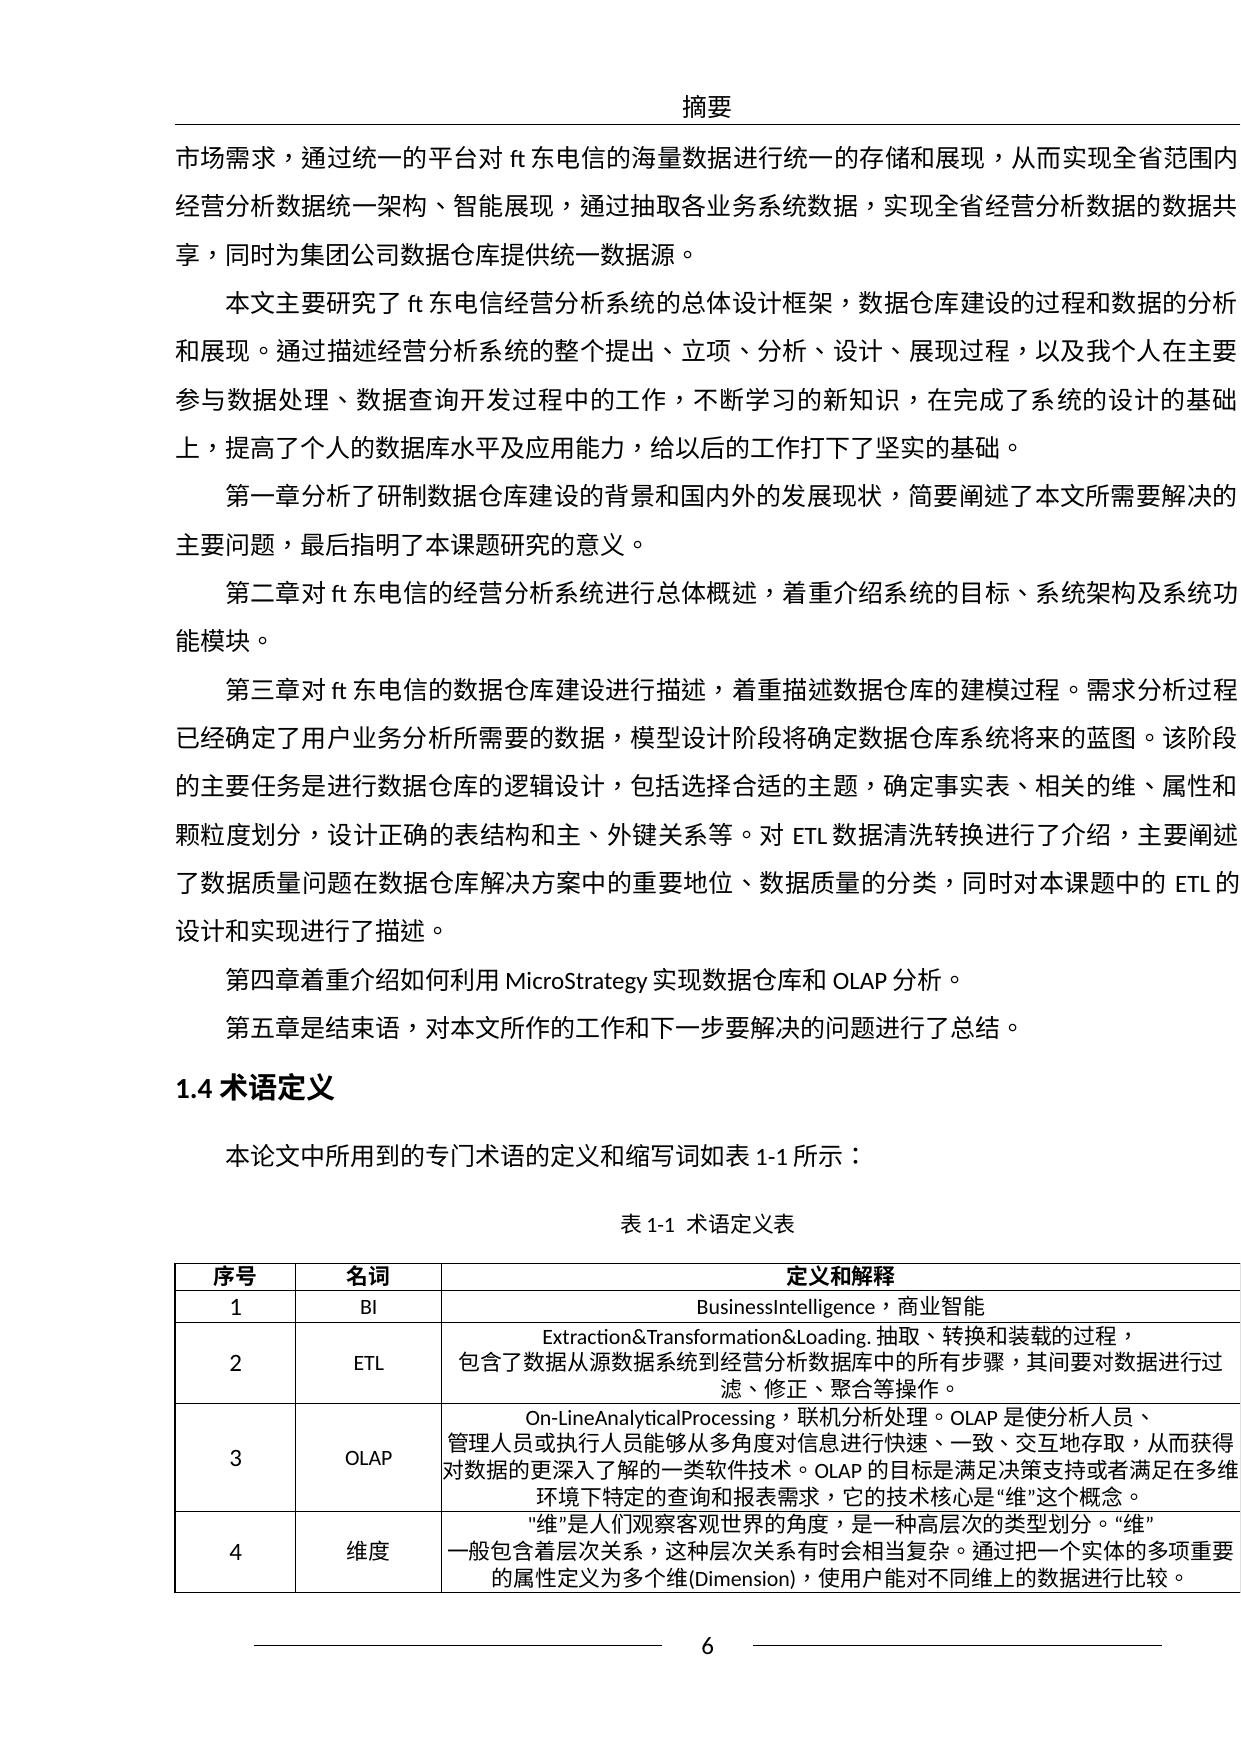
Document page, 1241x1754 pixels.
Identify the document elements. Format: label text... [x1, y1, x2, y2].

table_cell 维度 [296, 1512, 441, 1592]
table_cell 4 [176, 1512, 295, 1592]
table_cell ETL [296, 1323, 441, 1403]
table_cell 3 [176, 1404, 295, 1511]
table_cell "维”是人们观察客观世界的角度，是一种高层次的类型划分。“维” 一般包含着层次关系，这种层次关系有时会相当复杂。通过把一个实体的多项重要的属性定义为多个维(Dimension)，使用户能对不同维上的数据进行比较。 [442, 1512, 1240, 1592]
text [175, 125, 1240, 270]
text 第四章着重介绍如何利用MicroStrategy实现数据仓库和OLAP分析。 [175, 947, 1240, 995]
table_cell Extraction&Transformation&Loading. 抽取、转换和装载的过程， 包含了数据从源数据系统到经营分析数据库中的所有步骤，其间要对数据进行过滤、修正、聚合等操作。 [442, 1323, 1240, 1403]
text 第三章对ft东电信的数据仓库建设进行描述，着重描述数据仓库的建模过程。需求分析过程已经确定了用户业务分析所需要的数据，模型设计阶段将确定数据仓库系统将来的蓝图。该阶段的主要任务是进行数据仓库的逻辑设计，包括选择合适的主题，确定事实表、相关的维、属性和颗粒度划分，设计正确的表结构和主、外键关系等。对ETL数据清洗转换进行了介绍，主要阐述了数据质量问题在数据仓库解决方案中的重要地位、数据质量的分类，同时对本课题中的ETL的设计和实现进行了描述。 [175, 657, 1240, 947]
text 第五章是结束语，对本文所作的工作和下一步要解决的问题进行了总结。 [175, 995, 1240, 1044]
subtitle 1.4 术语定义 [175, 1068, 1240, 1107]
table_header 序号 [176, 1264, 295, 1290]
text 本论文中所用到的专门术语的定义和缩写词如表1-1所示： [175, 1124, 1240, 1172]
text 表1-1 术语定义表 [175, 1205, 1240, 1237]
table_cell BI [296, 1291, 441, 1322]
text 本文主要研究了ft东电信经营分析系统的总体设计框架，数据仓库建设的过程和数据的分析和展现。通过描述经营分析系统的整个提出、立项、分析、设计、展现过程，以及我个人在主要参与数据处理、数据查询开发过程中的工作，不断学习的新知识，在完成了系统的设计的基础上，提高了个人的数据库水平及应用能力，给以后的工作打下了坚实的基础。 [175, 270, 1240, 464]
table_cell OLAP [296, 1404, 441, 1511]
text 第一章分析了研制数据仓库建设的背景和国内外的发展现状，简要阐述了本文所需要解决的主要问题，最后指明了本课题研究的意义。 [175, 464, 1240, 560]
text 第二章对ft东电信的经营分析系统进行总体概述，着重介绍系统的目标、系统架构及系统功能模块。 [175, 560, 1240, 657]
table_cell On-LineAnalyticalProcessing，联机分析处理。OLAP 是使分析人员、 管理人员或执行人员能够从多角度对信息进行快速、一致、交互地存取，从而获得对数据的更深入了解的一类软件技术。OLAP 的目标是满足决策支持或者满足在多维环境下特定的查询和报表需求，它的技术核心是“维”这个概念。 [442, 1404, 1240, 1511]
table_cell 1 [176, 1291, 295, 1322]
table_header 名词 [296, 1264, 441, 1290]
table_cell 2 [176, 1323, 295, 1403]
table_cell BusinessIntelligence，商业智能 [442, 1291, 1240, 1322]
table_header 定义和解释 [442, 1264, 1240, 1290]
